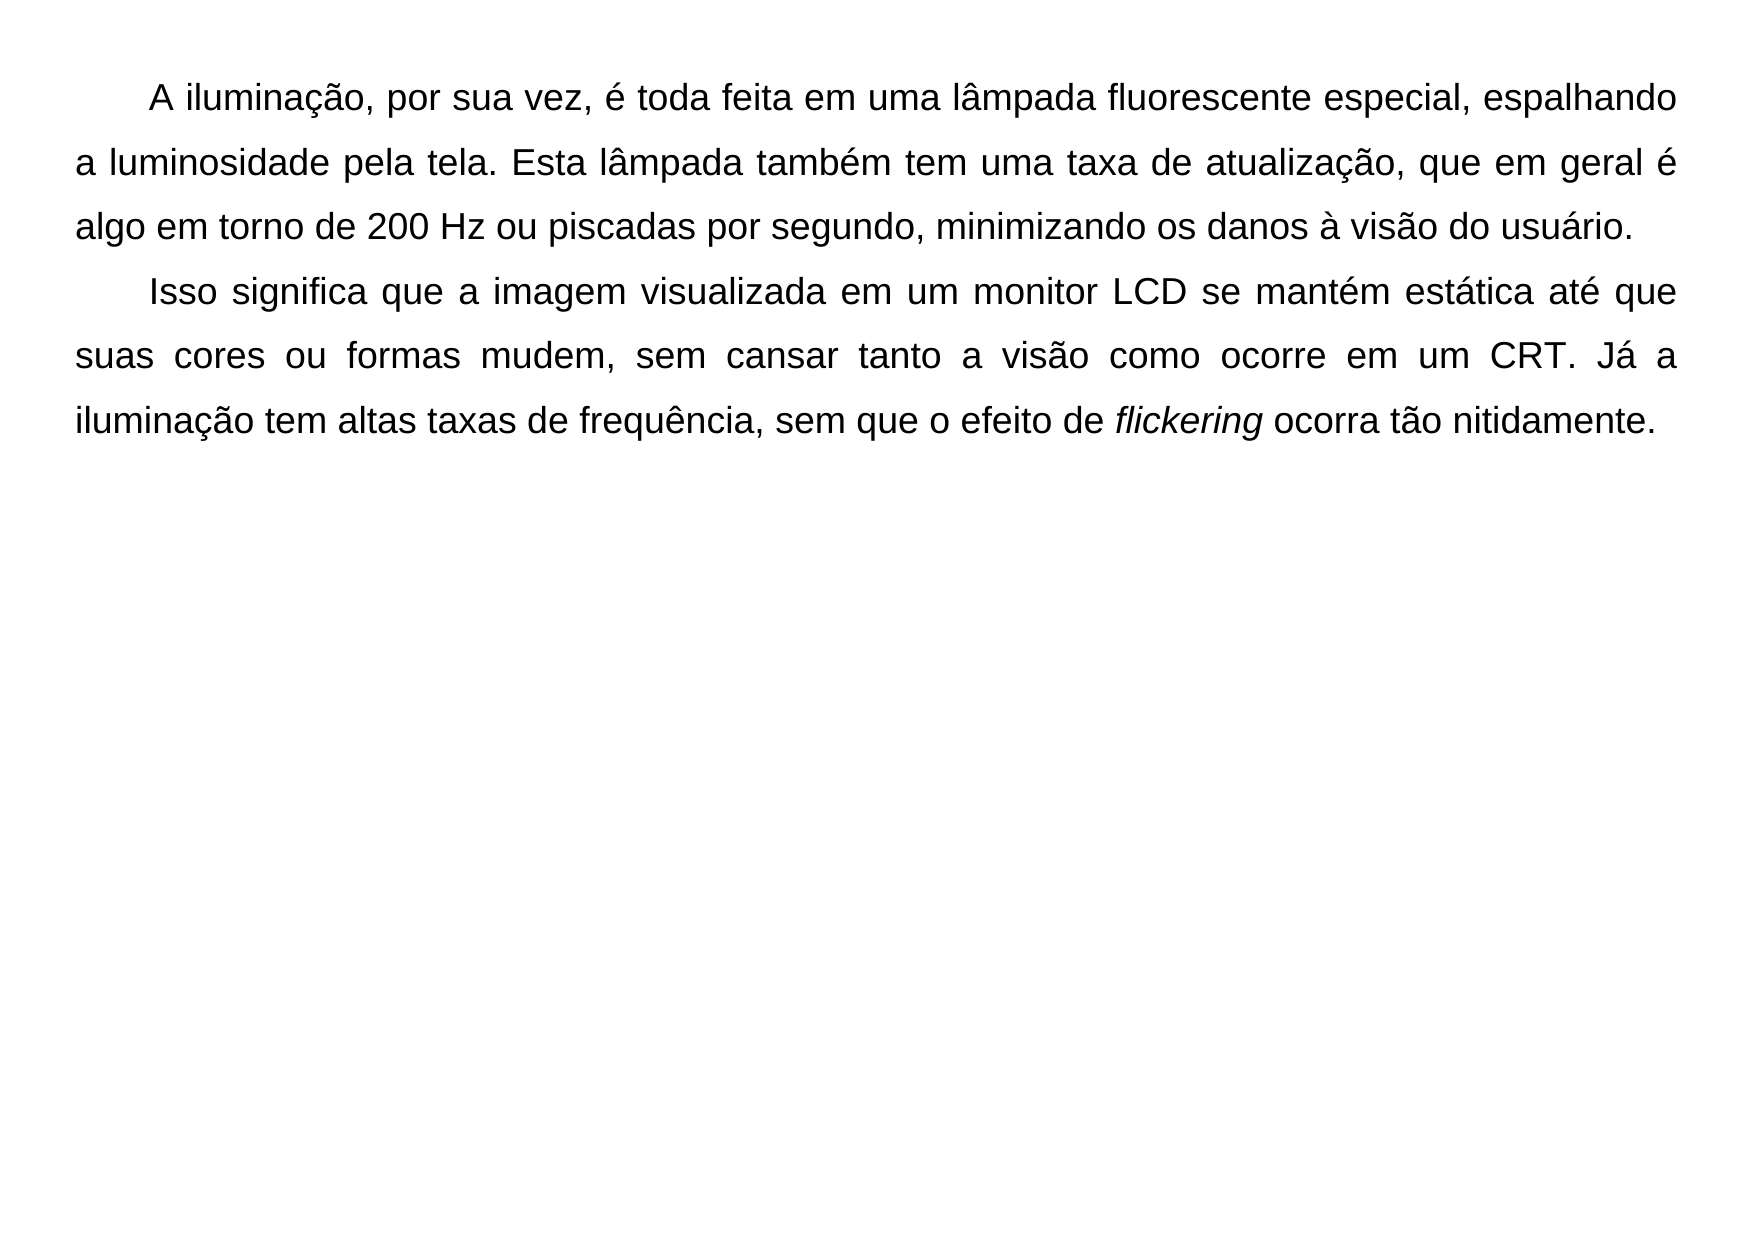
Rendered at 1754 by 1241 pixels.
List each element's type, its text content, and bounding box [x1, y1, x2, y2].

text Isso significa que a imagem visualizada em um monitor LCD se mantém estática até que suas cores ou formas mudem, sem cansar tanto a visão como ocorre em um CRT. Já a iluminação tem altas taxas de frequência, sem que o efeito de flickering ocorra tão nitidamente. [75, 269, 1679, 442]
text A iluminação, por sua vez, é toda feita em uma lâmpada fluorescente especial, espalhando a luminosidade pela tela. Esta lâmpada também tem uma taxa de atualização, que em geral é algo em torno de 200 Hz ou piscadas por segundo, minimizando os danos à visão do usuário. [75, 75, 1679, 247]
